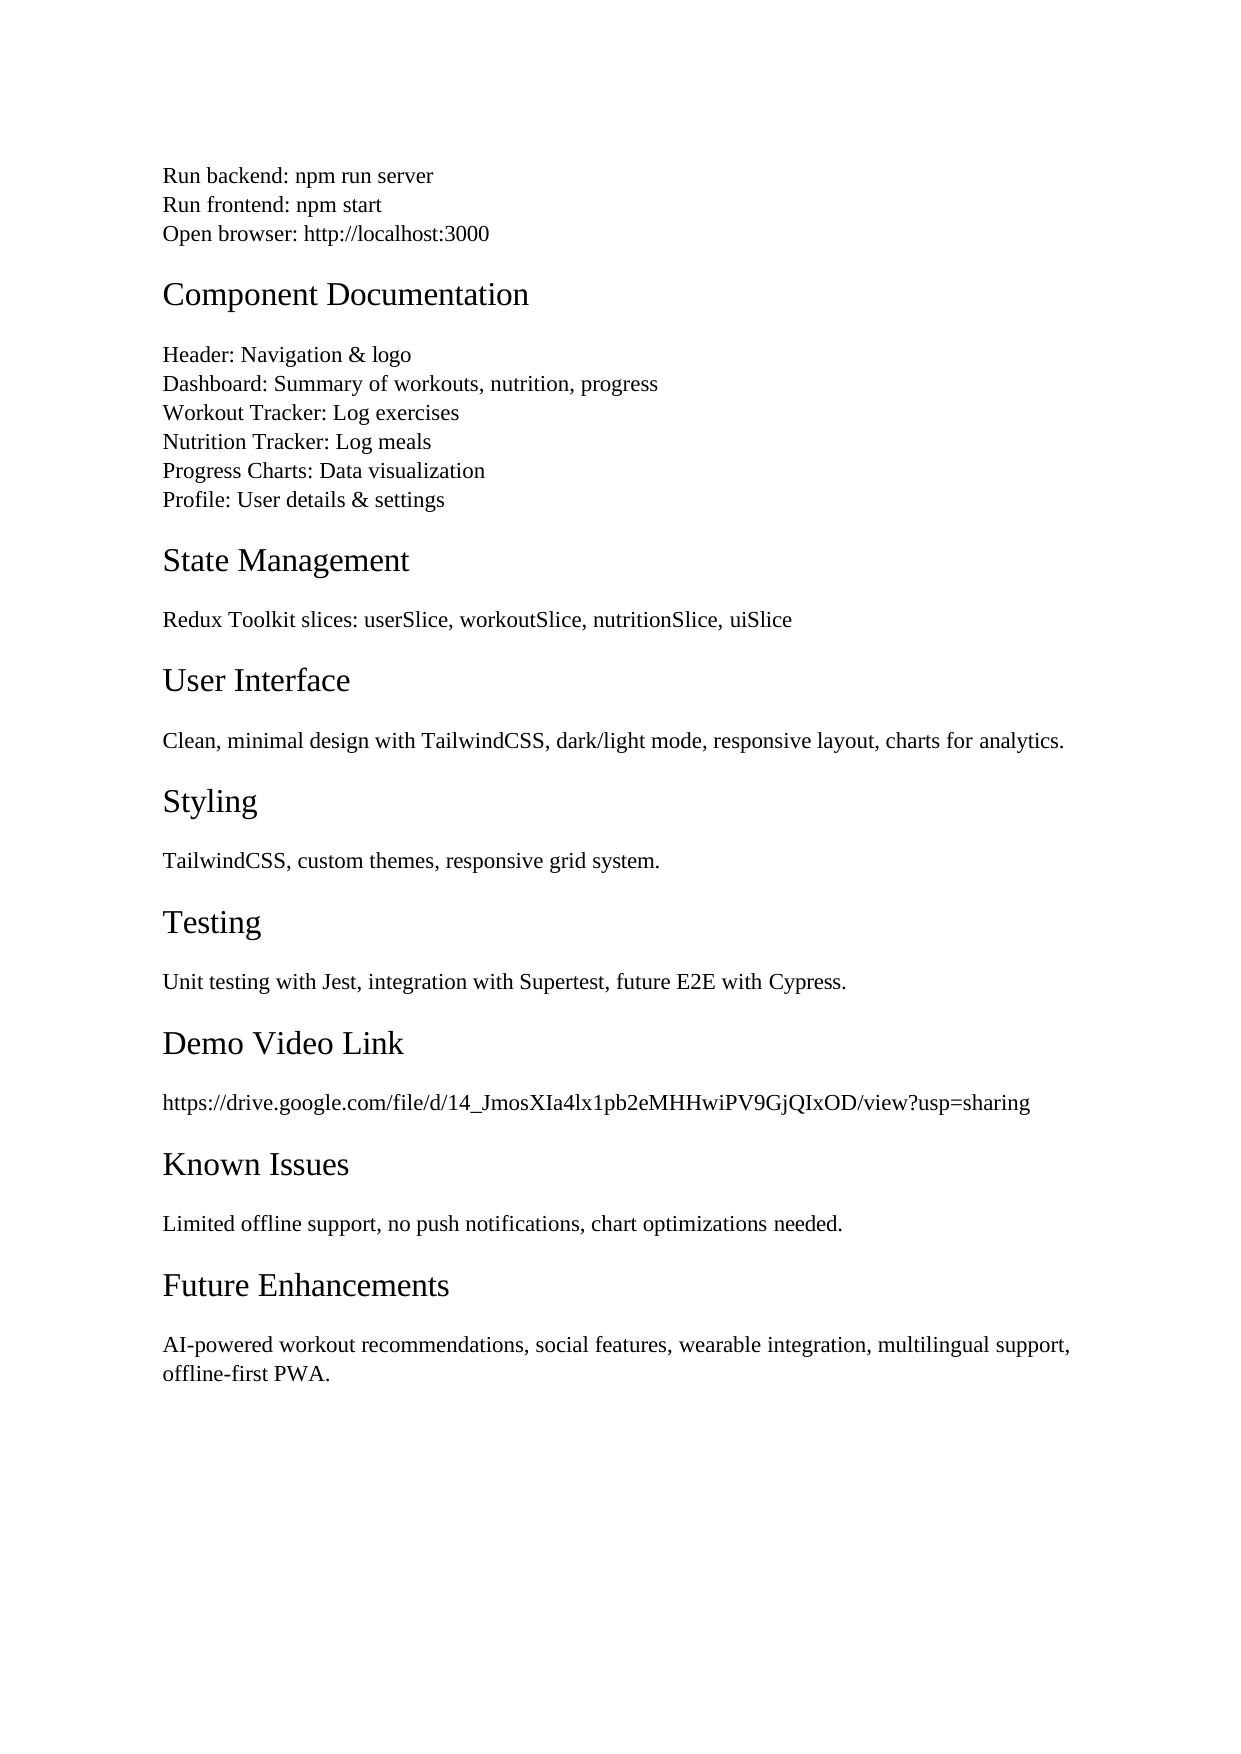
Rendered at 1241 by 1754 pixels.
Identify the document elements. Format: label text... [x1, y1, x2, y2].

subtitle User Interface [162, 661, 1078, 699]
text TailwindCSS, custom themes, responsive grid system. [162, 848, 1078, 874]
subtitle Known Issues [162, 1144, 1078, 1182]
text Dashboard: Summary of workouts, nutrition, progress Workout Tracker: Log exercises [162, 370, 733, 425]
text https://drive.google.com/file/d/14_JmosXIa4lx1pb2eMHHwiPV9GjQIxOD/view?usp=sharing [162, 1089, 1078, 1116]
subtitle Future Enhancements [162, 1265, 1078, 1303]
subtitle State Management [162, 540, 1078, 578]
subtitle Testing [162, 902, 1078, 941]
text AI-powered workout recommendations, social features, wearable integration, multilingual support, offline-first PWA. [162, 1331, 1070, 1386]
text Clean, minimal design with TailwindCSS, dark/light mode, responsive layout, charts for analytics. [162, 727, 1078, 753]
text Limited offline support, no push notifications, chart optimizations needed. [162, 1210, 1078, 1236]
text Unit testing with Jest, integration with Supertest, future E2E with Cypress. [162, 968, 1078, 995]
subtitle Component Documentation [162, 275, 1078, 313]
text Run backend: npm run server Run frontend: npm start [162, 162, 466, 217]
text Nutrition Tracker: Log meals Progress Charts: Data visualization Profile: User details & settings [162, 428, 508, 512]
subtitle Styling [162, 782, 1078, 820]
text Header: Navigation & logo [162, 341, 1078, 367]
text Redux Toolkit slices: userSlice, workoutSlice, nutritionSlice, uiSlice [162, 606, 1078, 632]
text Open browser: http://localhost:3000 [162, 220, 1078, 246]
subtitle Demo Video Link [162, 1023, 1078, 1062]
